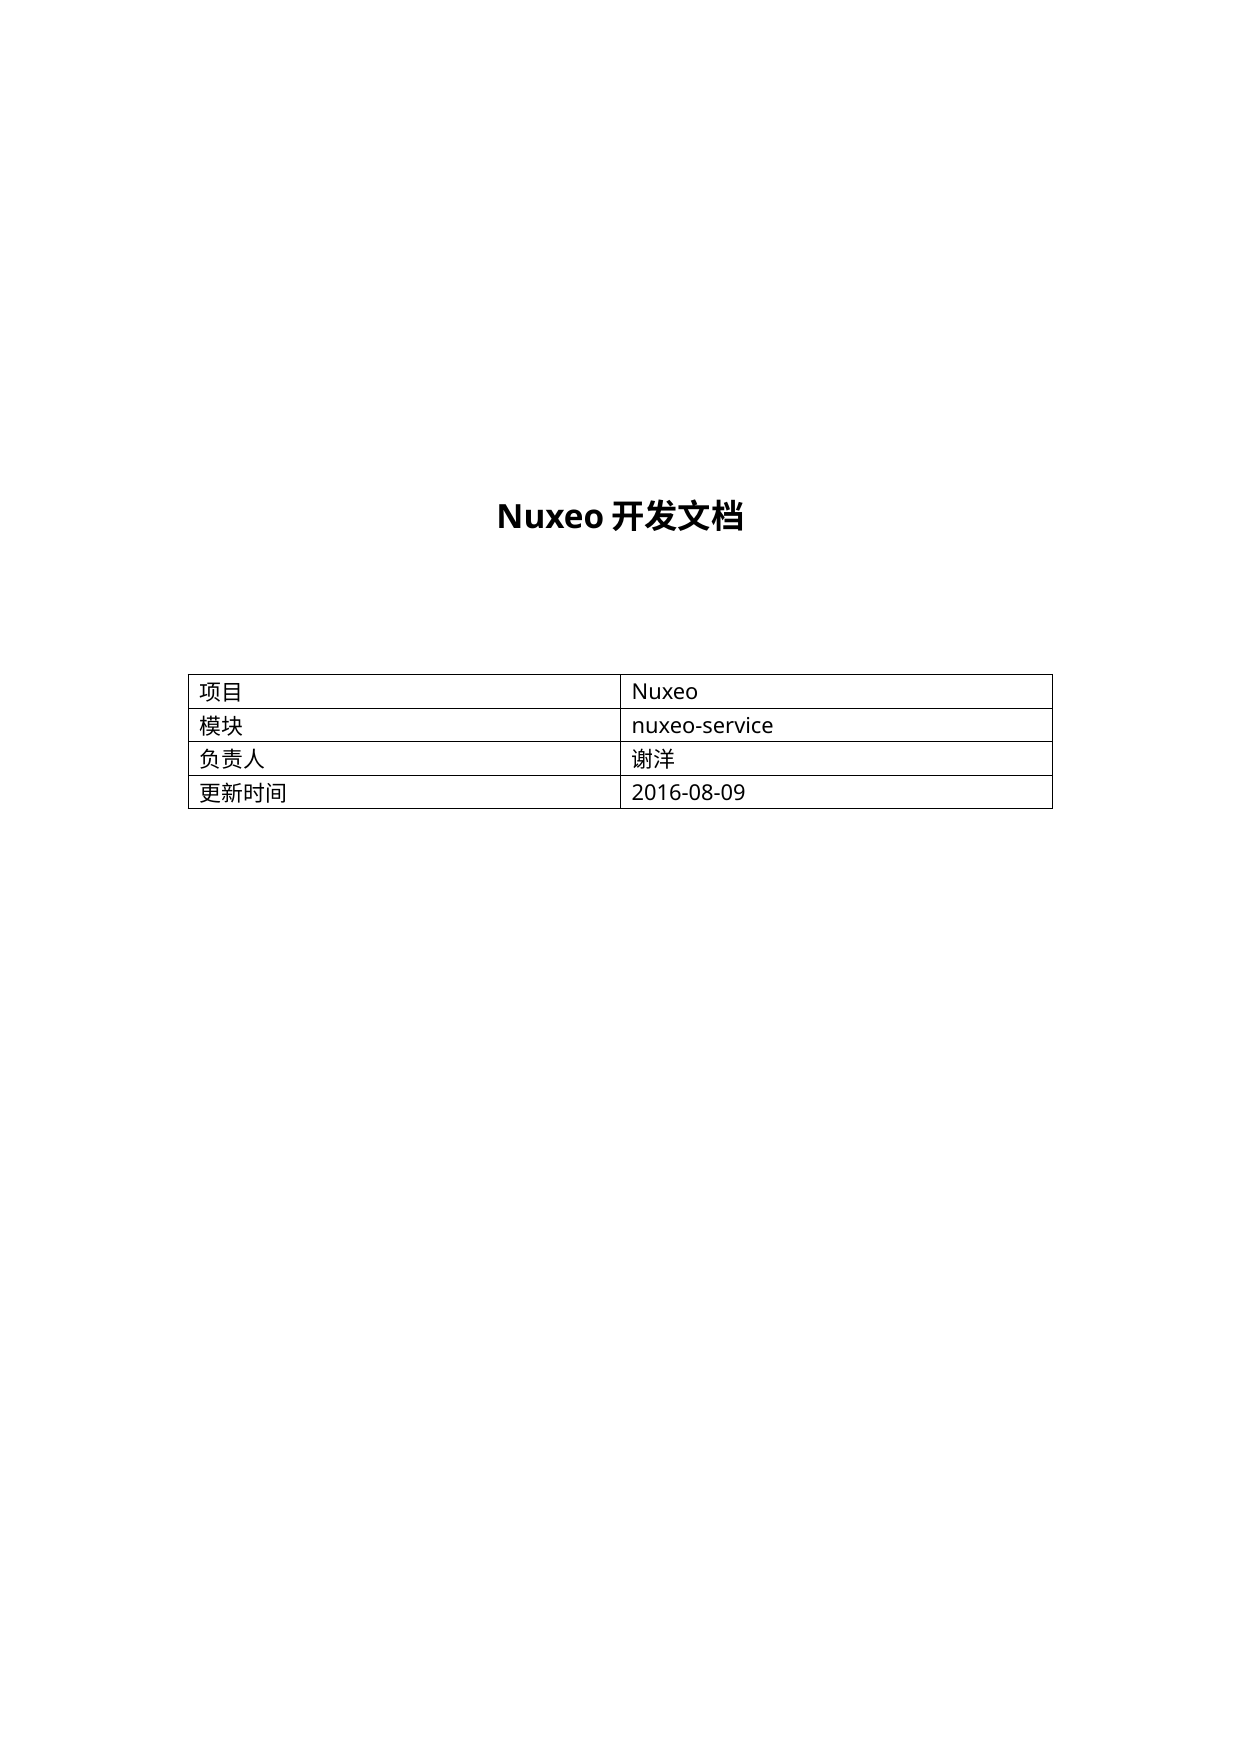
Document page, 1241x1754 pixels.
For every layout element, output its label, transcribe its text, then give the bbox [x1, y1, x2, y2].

table_cell 模块 [189, 709, 620, 741]
table_cell 2016-08-09 [621, 776, 1052, 808]
table_header Nuxeo [621, 675, 1052, 707]
table_header 项目 [189, 675, 620, 707]
table_cell 谢洋 [621, 742, 1052, 774]
table_cell 更新时间 [189, 776, 620, 808]
subtitle Nuxeo开发文档 [187, 482, 1053, 547]
table_cell 负责人 [189, 742, 620, 774]
table_cell nuxeo-service [621, 709, 1052, 741]
